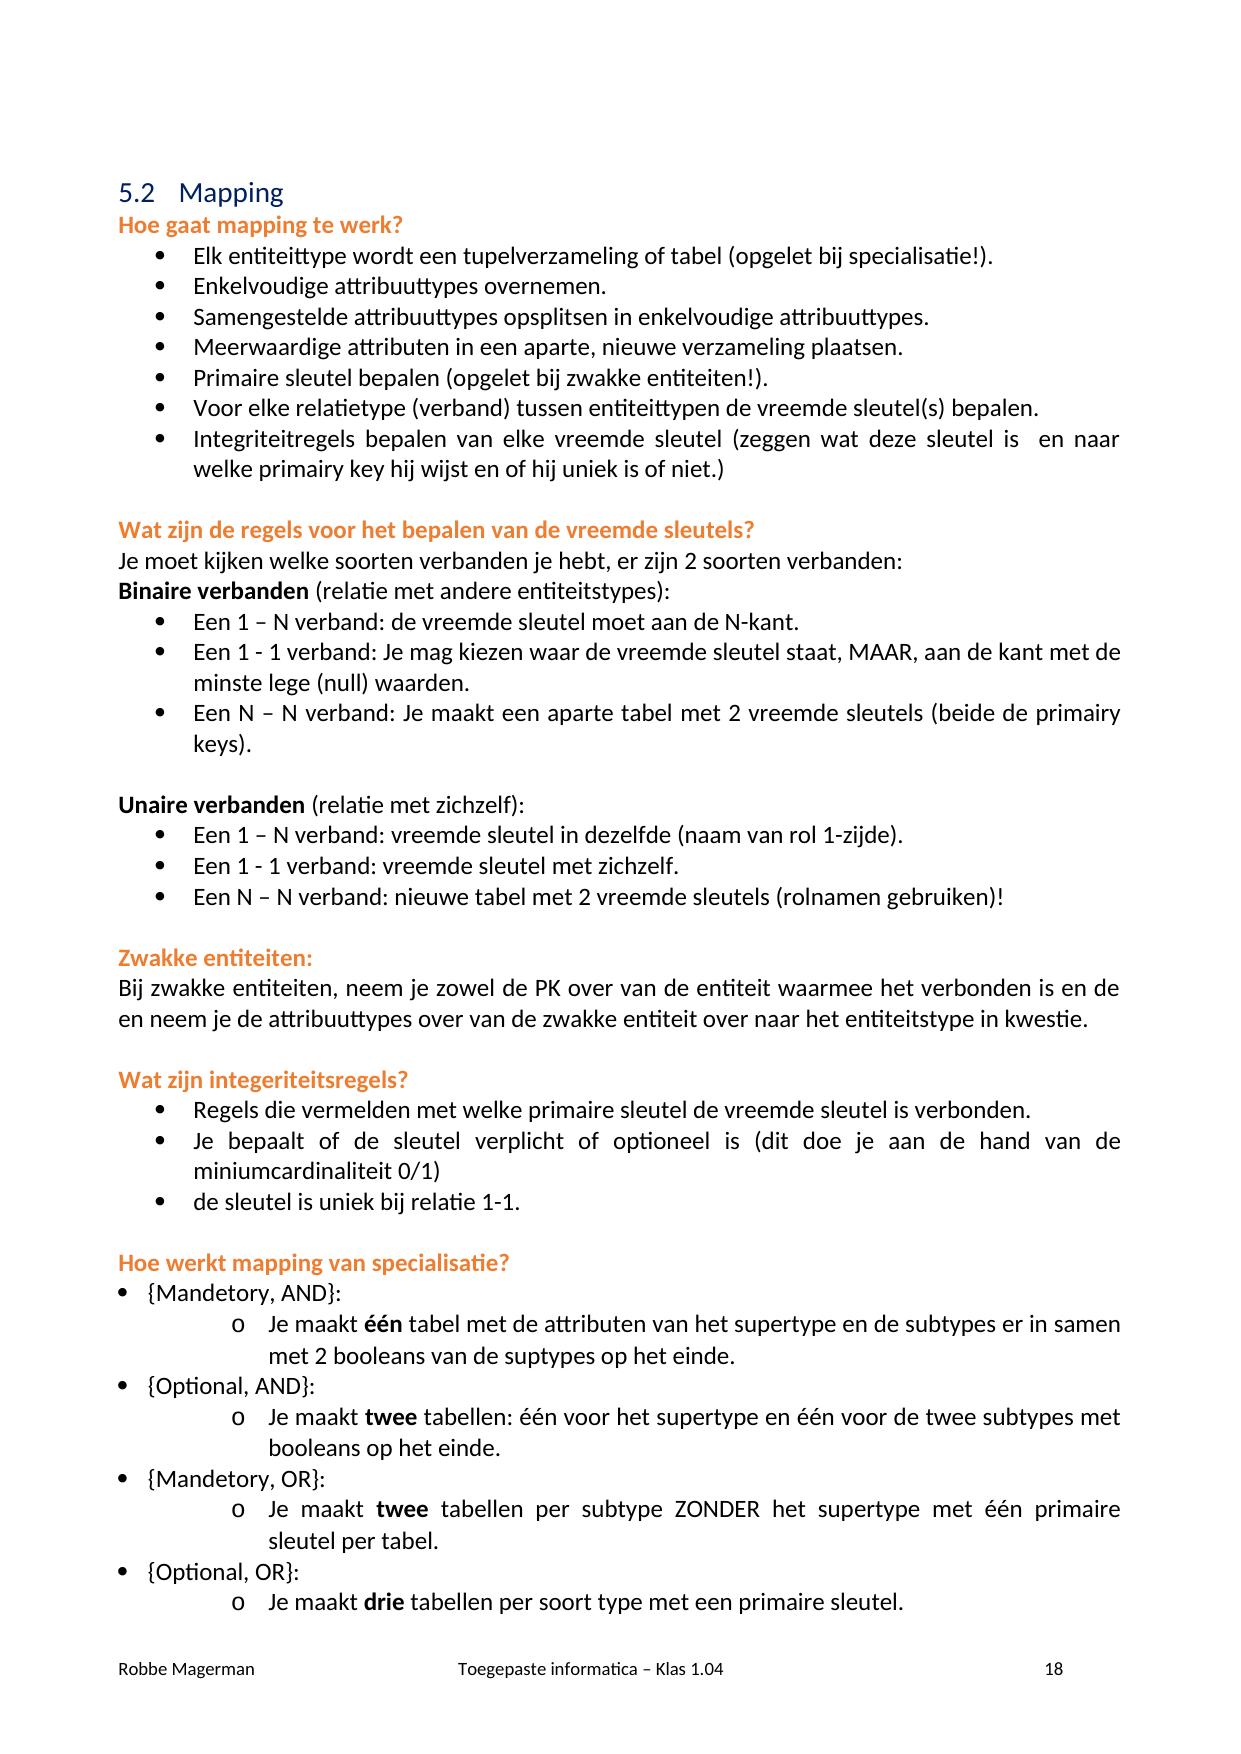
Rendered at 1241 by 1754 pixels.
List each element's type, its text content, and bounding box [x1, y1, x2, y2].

list Je maakt twee tabellen per subtype ZONDER het supertype met één primaire sleutel per tabel. [231, 1494, 1122, 1556]
list Regels die vermelden met welke primaire sleutel de vreemde sleutel is verbonden. [156, 1094, 1122, 1125]
text Bij zwakke entiteiten, neem je zowel de PK over van de entiteit waarmee het verbonden is en de en neem je de attribuuttypes over van de zwakke entiteit over naar het entiteitstype in kwestie. [118, 972, 1122, 1033]
list Primaire sleutel bepalen (opgelet bij zwakke entiteiten!). [156, 362, 1122, 392]
list Een N – N verband: Je maakt een aparte tabel met 2 vreemde sleutels (beide de primairy keys). [156, 698, 1122, 759]
list Je maakt drie tabellen per soort type met een primaire sleutel. [231, 1586, 1122, 1618]
list {Mandetory, OR}: [118, 1463, 1122, 1494]
list Je maakt twee tabellen: één voor het supertype en één voor de twee subtypes met booleans op het einde. [231, 1401, 1122, 1463]
list Elk entiteittype wordt een tupelverzameling of tabel (opgelet bij specialisatie!). [156, 240, 1122, 270]
list Een N – N verband: nieuwe tabel met 2 vreemde sleutels (rolnamen gebruiken)! [156, 881, 1122, 911]
text Je moet kijken welke soorten verbanden je hebt, er zijn 2 soorten verbanden: [118, 545, 1122, 576]
list {Optional, AND}: [118, 1370, 1122, 1401]
list Een 1 - 1 verband: vreemde sleutel met zichzelf. [156, 850, 1122, 881]
list {Optional, OR}: [118, 1556, 1122, 1586]
text Wat zijn de regels voor het bepalen van de vreemde sleutels? [118, 514, 1122, 545]
list Enkelvoudige attribuuttypes overnemen. [156, 270, 1122, 301]
text Hoe gaat mapping te werk? [118, 209, 1122, 240]
subtitle Mapping [118, 174, 1122, 209]
list Meerwaardige attributen in een aparte, nieuwe verzameling plaatsen. [156, 331, 1122, 362]
list Je bepaalt of de sleutel verplicht of optioneel is (dit doe je aan de hand van de miniumcardinaliteit 0/1) [156, 1125, 1122, 1186]
text Binaire verbanden (relatie met andere entiteitstypes): [118, 576, 1122, 606]
text Wat zijn integeriteitsregels? [118, 1064, 1122, 1094]
list de sleutel is uniek bij relatie 1-1. [156, 1186, 1122, 1216]
list Integriteitregels bepalen van elke vreemde sleutel (zeggen wat deze sleutel is en naar welke primairy key hij wijst en of hij uniek is of niet.) [156, 423, 1122, 484]
list Voor elke relatietype (verband) tussen entiteittypen de vreemde sleutel(s) bepalen. [156, 392, 1122, 423]
list Samengestelde attribuuttypes opsplitsen in enkelvoudige attribuuttypes. [156, 301, 1122, 331]
text Hoe werkt mapping van specialisatie? [118, 1247, 1122, 1277]
list Een 1 - 1 verband: Je mag kiezen waar de vreemde sleutel staat, MAAR, aan de kant met de minste lege (null) waarden. [156, 637, 1122, 698]
list {Mandetory, AND}: [118, 1277, 1122, 1308]
list Je maakt één tabel met de attributen van het supertype en de subtypes er in samen met 2 booleans van de suptypes op het einde. [231, 1308, 1122, 1370]
text Unaire verbanden (relatie met zichzelf): [118, 789, 1122, 820]
list Een 1 – N verband: vreemde sleutel in dezelfde (naam van rol 1-zijde). [156, 820, 1122, 850]
text Zwakke entiteiten: [118, 942, 1122, 972]
list Een 1 – N verband: de vreemde sleutel moet aan de N-kant. [156, 606, 1122, 637]
